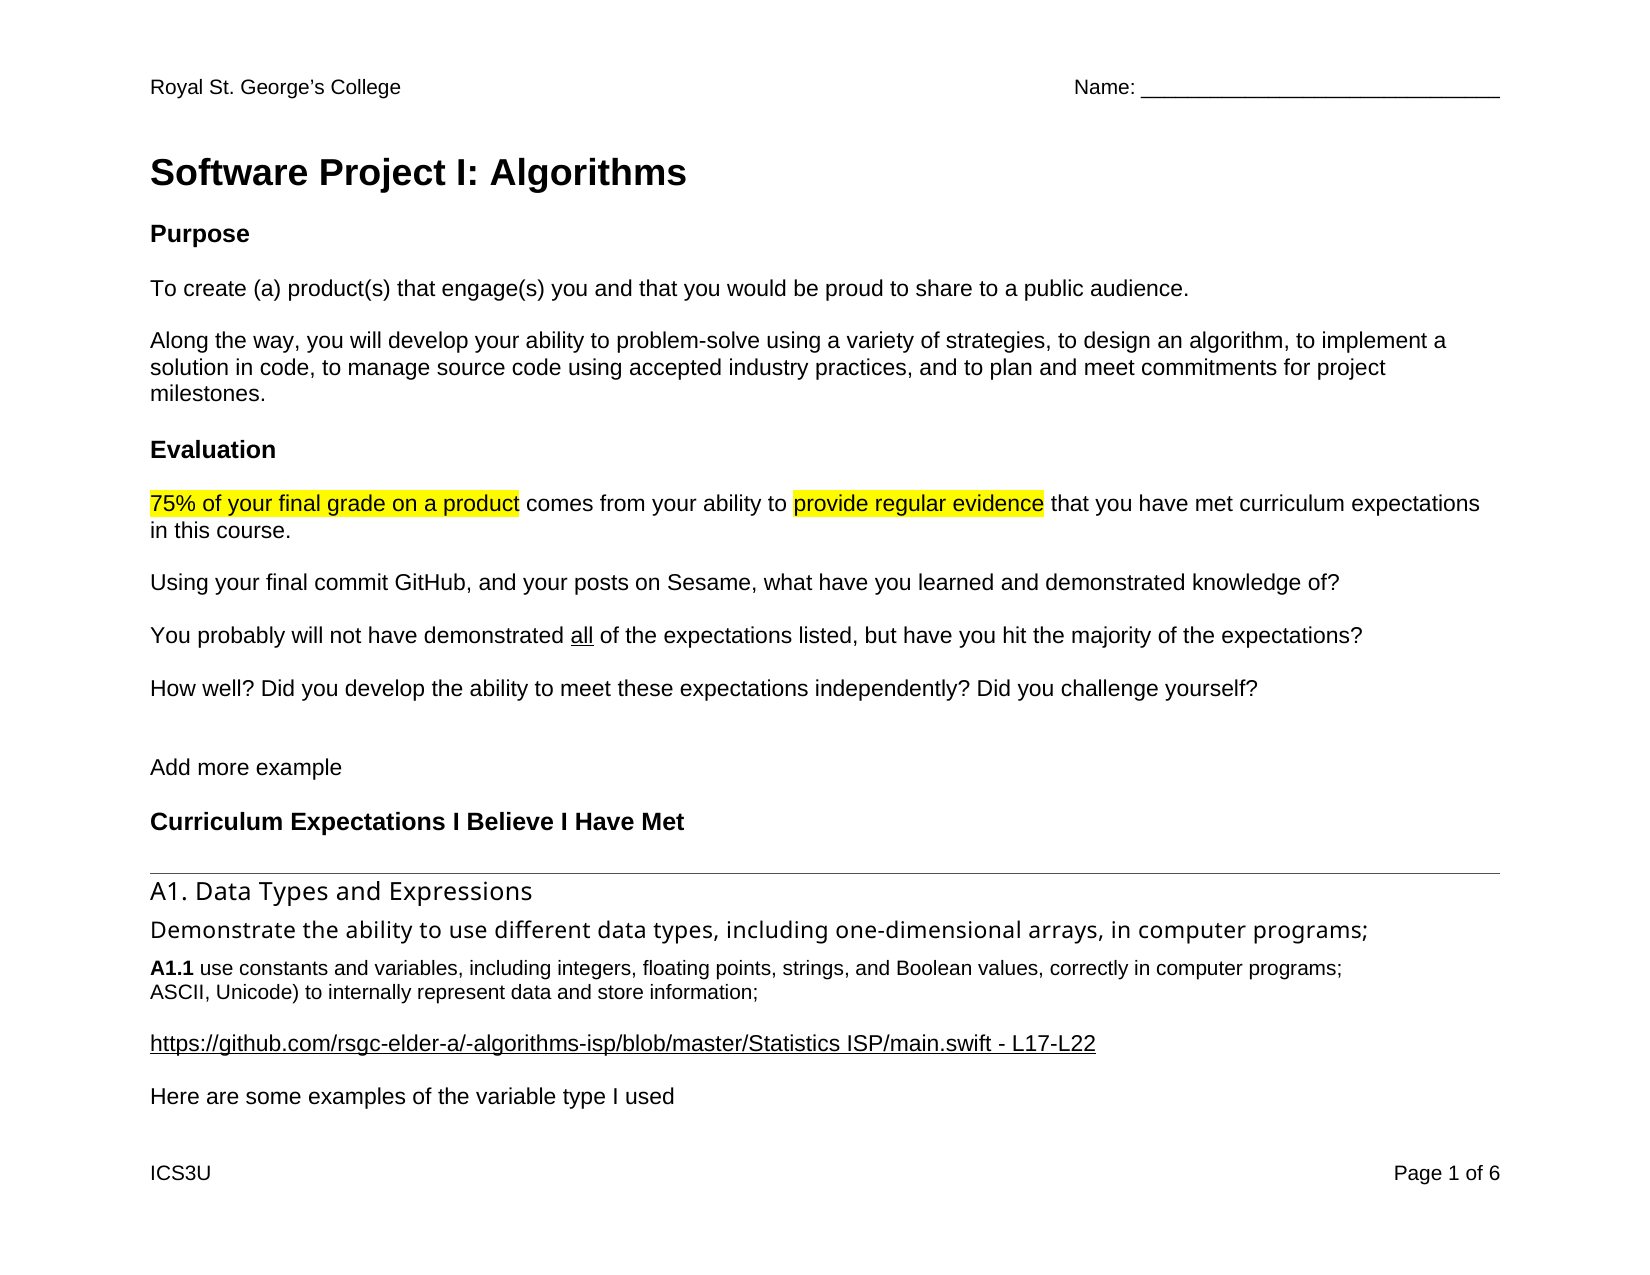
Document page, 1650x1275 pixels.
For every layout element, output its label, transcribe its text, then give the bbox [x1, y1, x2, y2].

text Add more example [150, 754, 1500, 806]
text Along the way, you will develop your ability to problem-solve using a variety of strategies, to design an algorithm, to implement a solution in code, to manage source code using accepted industry practices, and to plan and meet commitments for project milestones. [150, 327, 1500, 406]
text You probably will not have demonstrated all of the expectations listed, but have you hit the majority of the expectations? [150, 622, 1500, 648]
subtitle A1. Data Types and Expressions Demonstrate the ability to use different data types, including one-dimensional arrays, in computer programs; [150, 874, 1500, 945]
text https://github.com/rsgc-elder-a/-algorithms-isp/blob/master/Statistics ISP/main.swift - L17-L22 [150, 1030, 1500, 1056]
text ASCII, Unicode) to internally represent data and store information; [150, 980, 1500, 1004]
subtitle Purpose [150, 219, 1500, 248]
text 75% of your final grade on a product comes from your ability to provide regular evidence that you have met curriculum expectations in this course. [150, 490, 1500, 543]
text To create (a) product(s) that engage(s) you and that you would be proud to share to a public audience. [150, 274, 1500, 301]
text Using your final commit GitHub, and your posts on Sesame, what have you learned and demonstrated knowledge of? [150, 569, 1500, 596]
subtitle Software Project I: Algorithms [150, 150, 1500, 193]
text Here are some examples of the variable type I used [150, 1083, 1500, 1109]
text How well? Did you develop the ability to meet these expectations independently? Did you challenge yourself? [150, 675, 1500, 701]
subtitle Evaluation [150, 435, 1500, 464]
subtitle Curriculum Expectations I Believe I Have Met [150, 806, 1500, 835]
text A1.1 use constants and variables, including integers, floating points, strings, and Boolean values, correctly in computer programs; [150, 956, 1500, 980]
